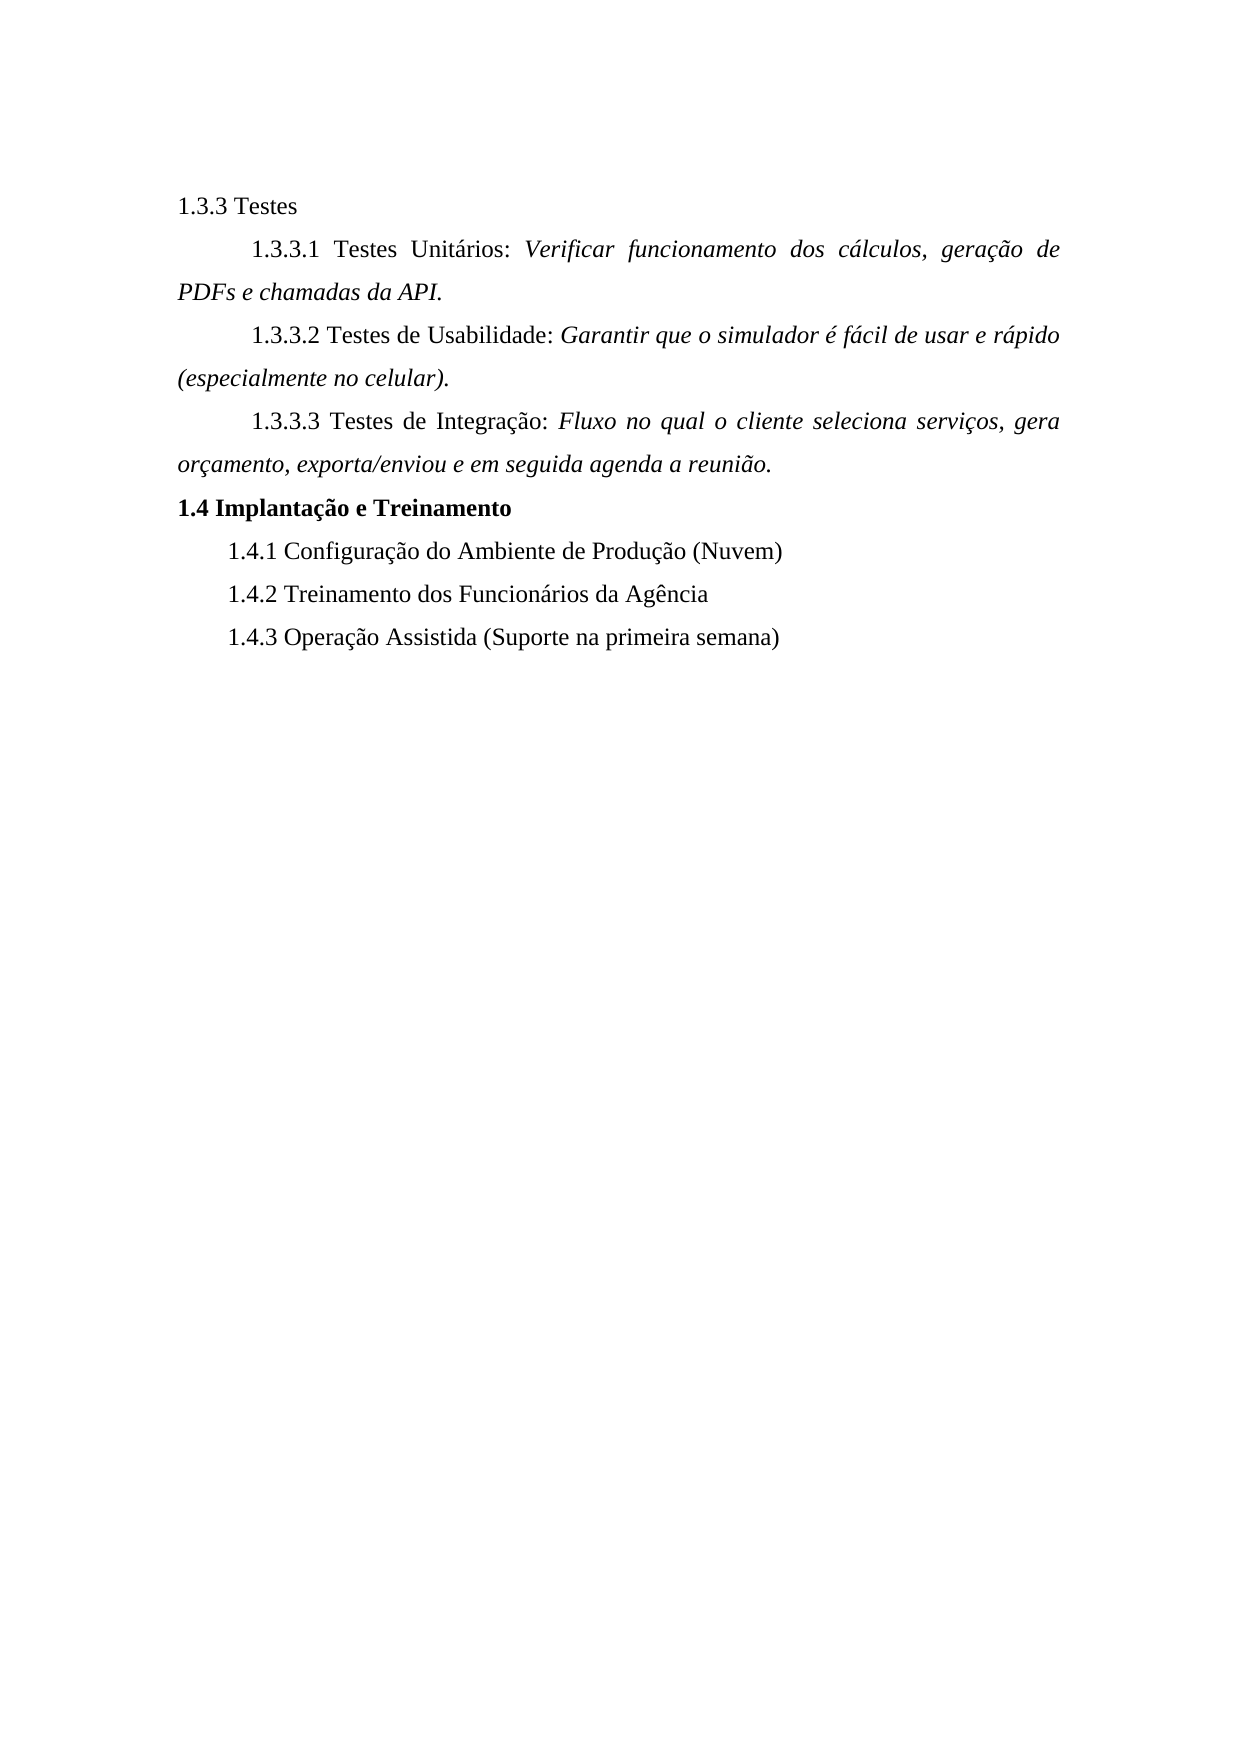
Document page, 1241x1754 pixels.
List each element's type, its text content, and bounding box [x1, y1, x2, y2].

text 1.4.3 Operação Assistida (Suporte na primeira semana) [177, 622, 1063, 651]
text 1.3.3 Testes [177, 191, 1063, 219]
text 1.3.3.1 Testes Unitários: Verificar funcionamento dos cálculos, geração de PDFs e chamadas da API. [177, 234, 1063, 306]
text 1.4.2 Treinamento dos Funcionários da Agência [177, 579, 1063, 608]
text 1.3.3.2 Testes de Usabilidade: Garantir que o simulador é fácil de usar e rápido (especialmente no celular). [177, 320, 1063, 392]
text 1.3.3.3 Testes de Integração: Fluxo no qual o cliente seleciona serviços, gera orçamento, exporta/enviou e em seguida agenda a reunião. [177, 406, 1063, 478]
text 1.4.1 Configuração do Ambiente de Produção (Nuvem) [177, 536, 1063, 564]
text 1.4 Implantação e Treinamento [177, 493, 1063, 521]
